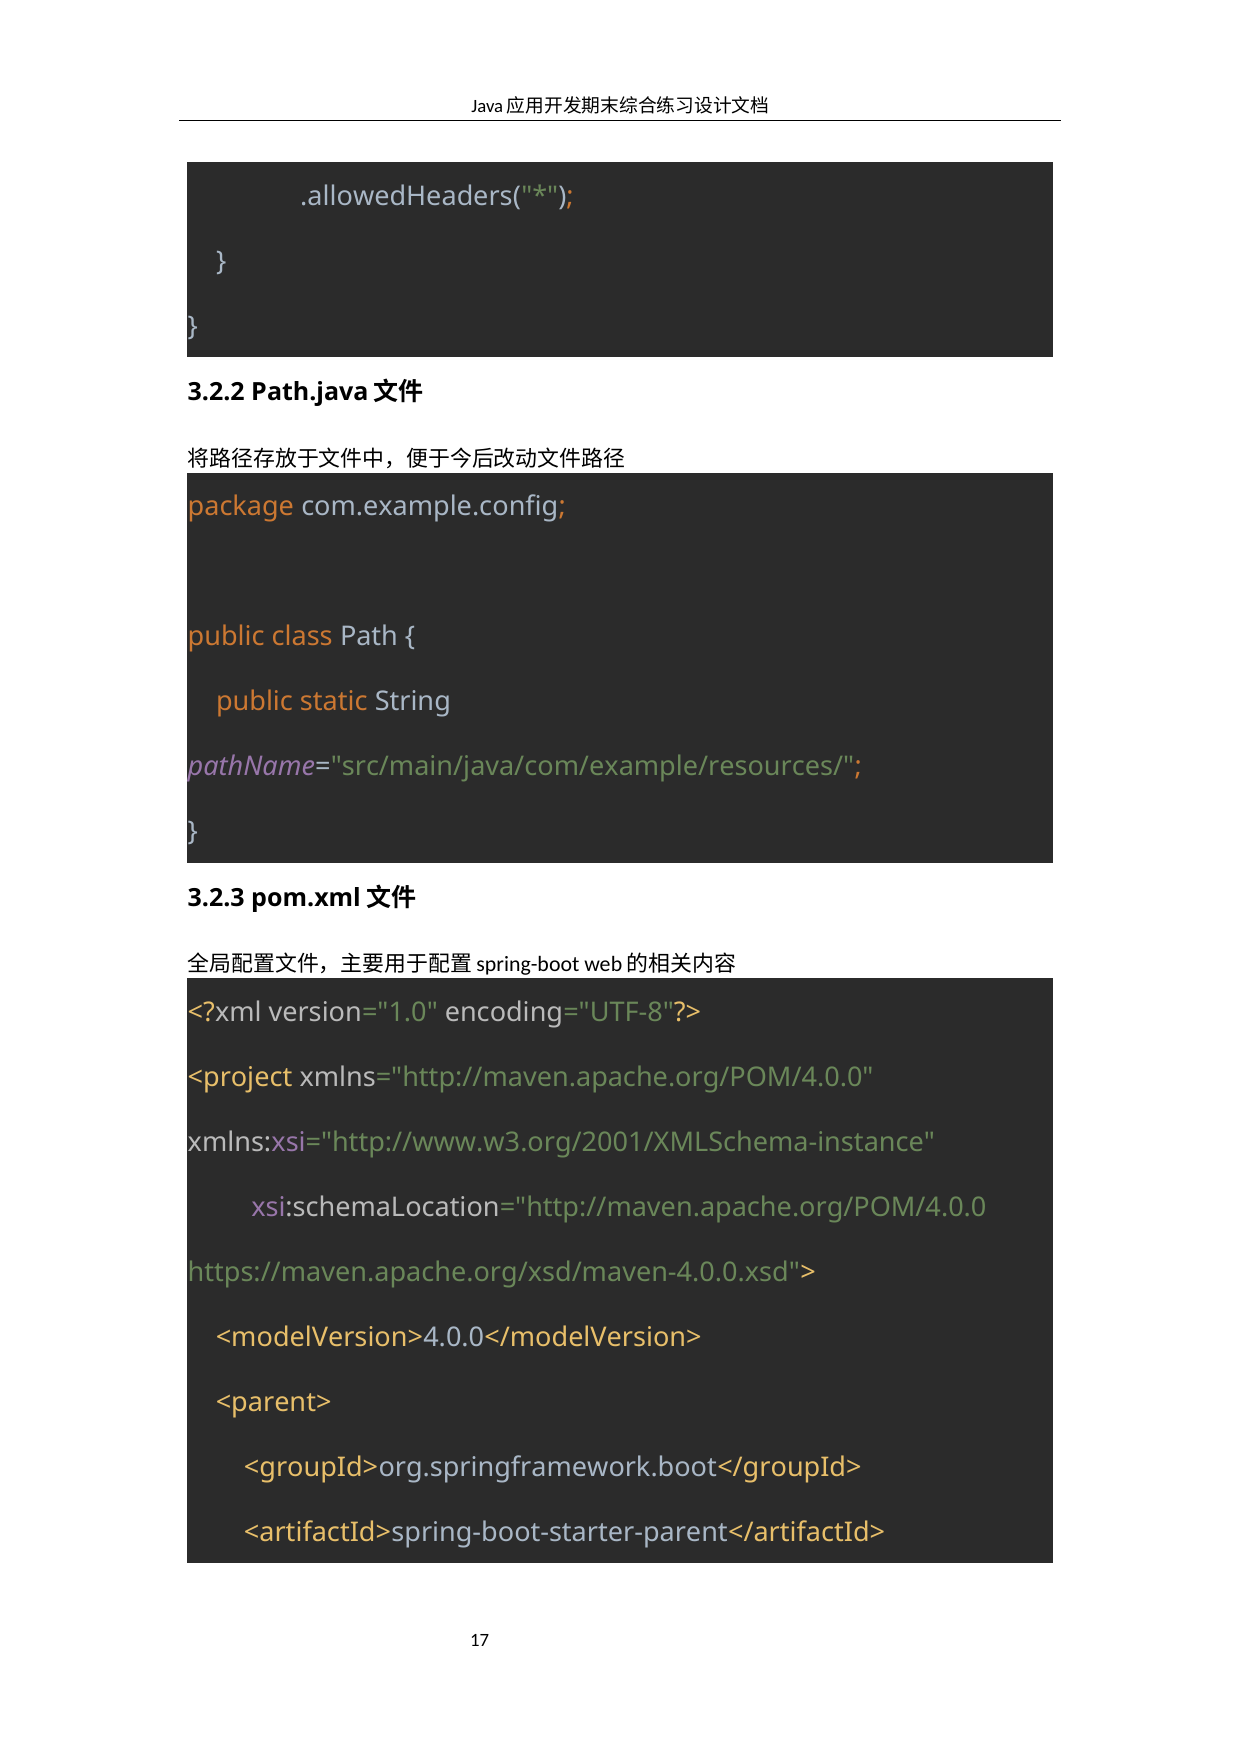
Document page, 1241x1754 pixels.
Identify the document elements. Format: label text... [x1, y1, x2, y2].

text 将路径存放于文件中，便于今后改动文件路径 [187, 440, 1053, 473]
subtitle 3.2.2 Path.java文件 [187, 357, 1053, 422]
text 全局配置文件，主要用于配置spring-boot web的相关内容 [187, 946, 1053, 978]
subtitle 3.2.3 pom.xml文件 [187, 863, 1053, 928]
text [187, 162, 1053, 357]
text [187, 978, 1053, 1563]
text package com.example.config; public class Path { public static String pathName="src/main/java/com/example/resources/"; } [187, 473, 1053, 863]
